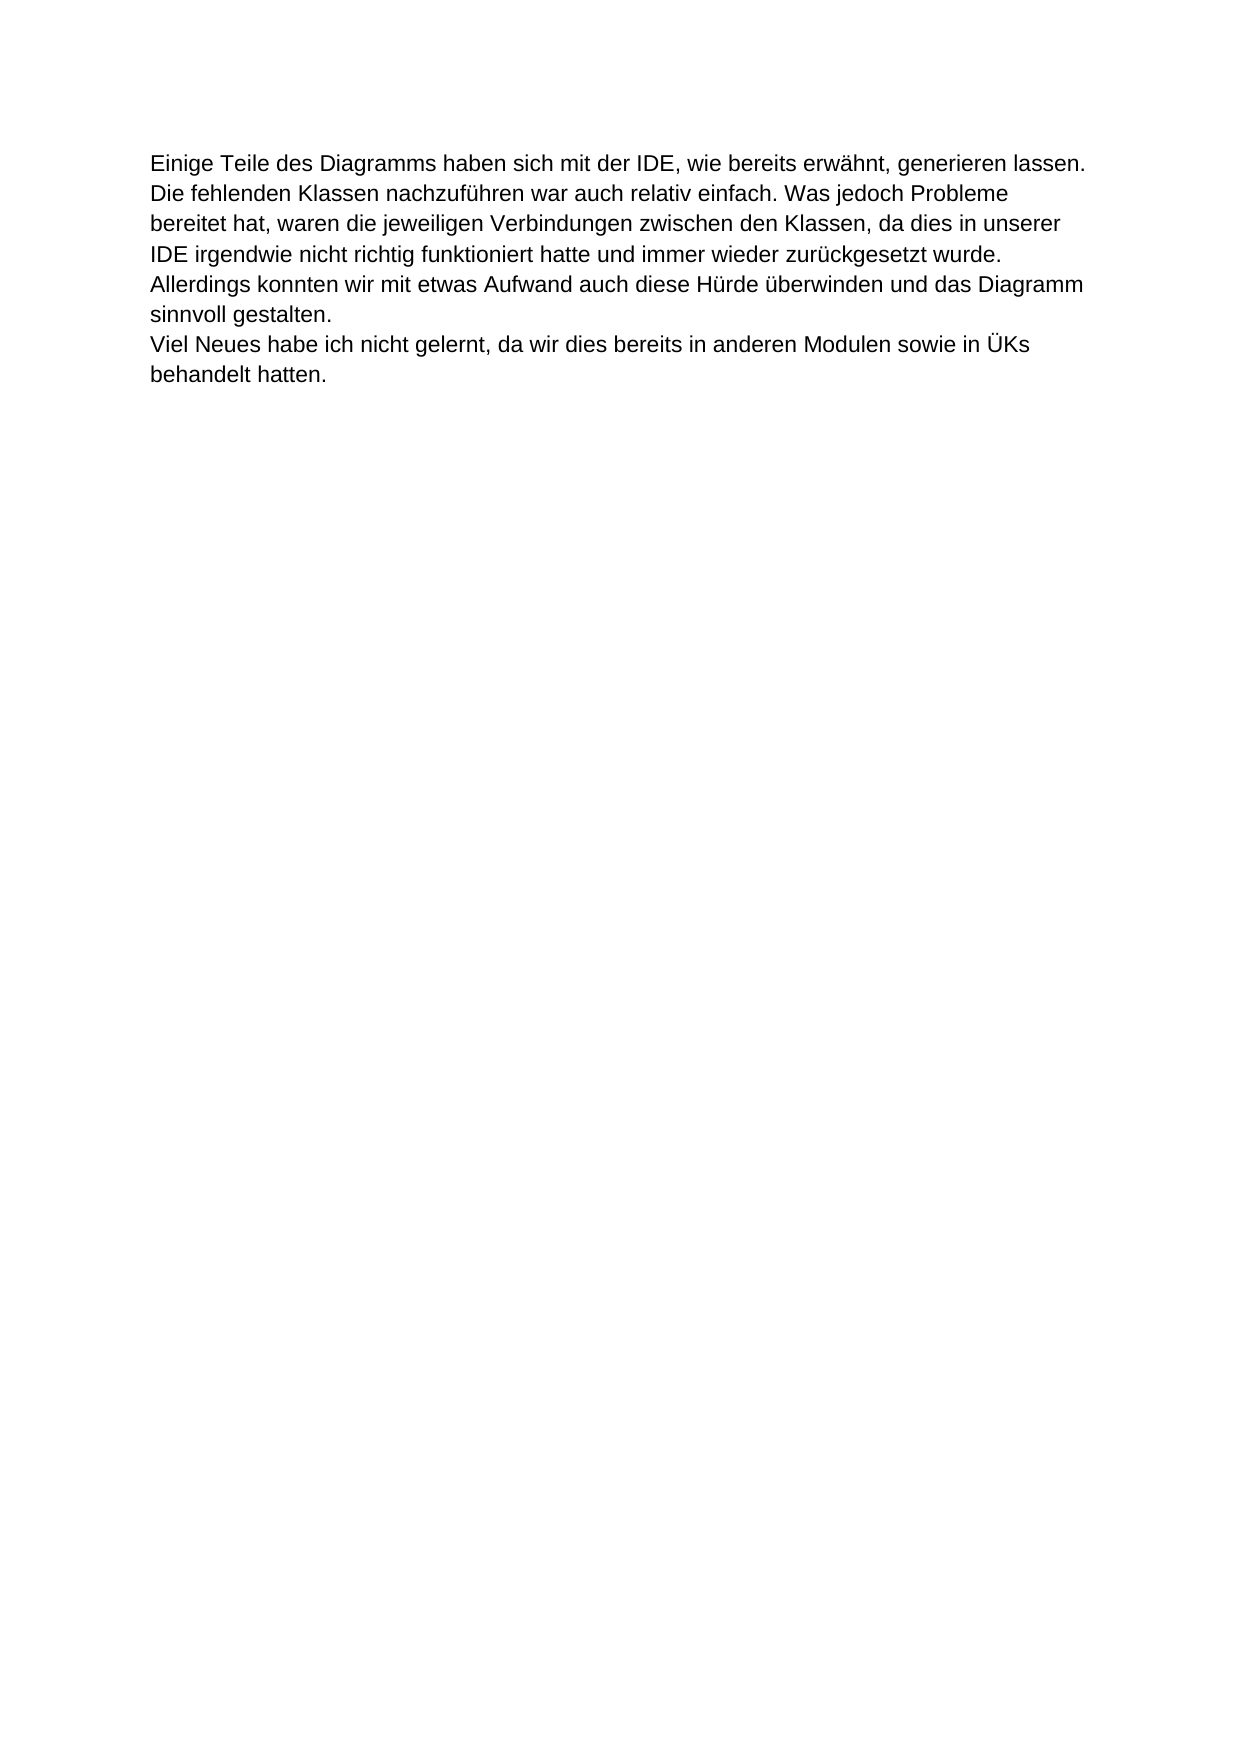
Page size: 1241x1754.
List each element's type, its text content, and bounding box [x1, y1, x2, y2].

text Einige Teile des Diagramms haben sich mit der IDE, wie bereits erwähnt, generieren lassen. Die fehlenden Klassen nachzuführen war auch relativ einfach. Was jedoch Probleme bereitet hat, waren die jeweiligen Verbindungen zwischen den Klassen, da dies in unserer IDE irgendwie nicht richtig funktioniert hatte und immer wieder zurückgesetzt wurde. Allerdings konnten wir mit etwas Aufwand auch diese Hürde überwinden und das Diagramm sinnvoll gestalten. [150, 150, 1090, 327]
text Viel Neues habe ich nicht gelernt, da wir dies bereits in anderen Modulen sowie in ÜKs behandelt hatten. [150, 331, 1090, 388]
